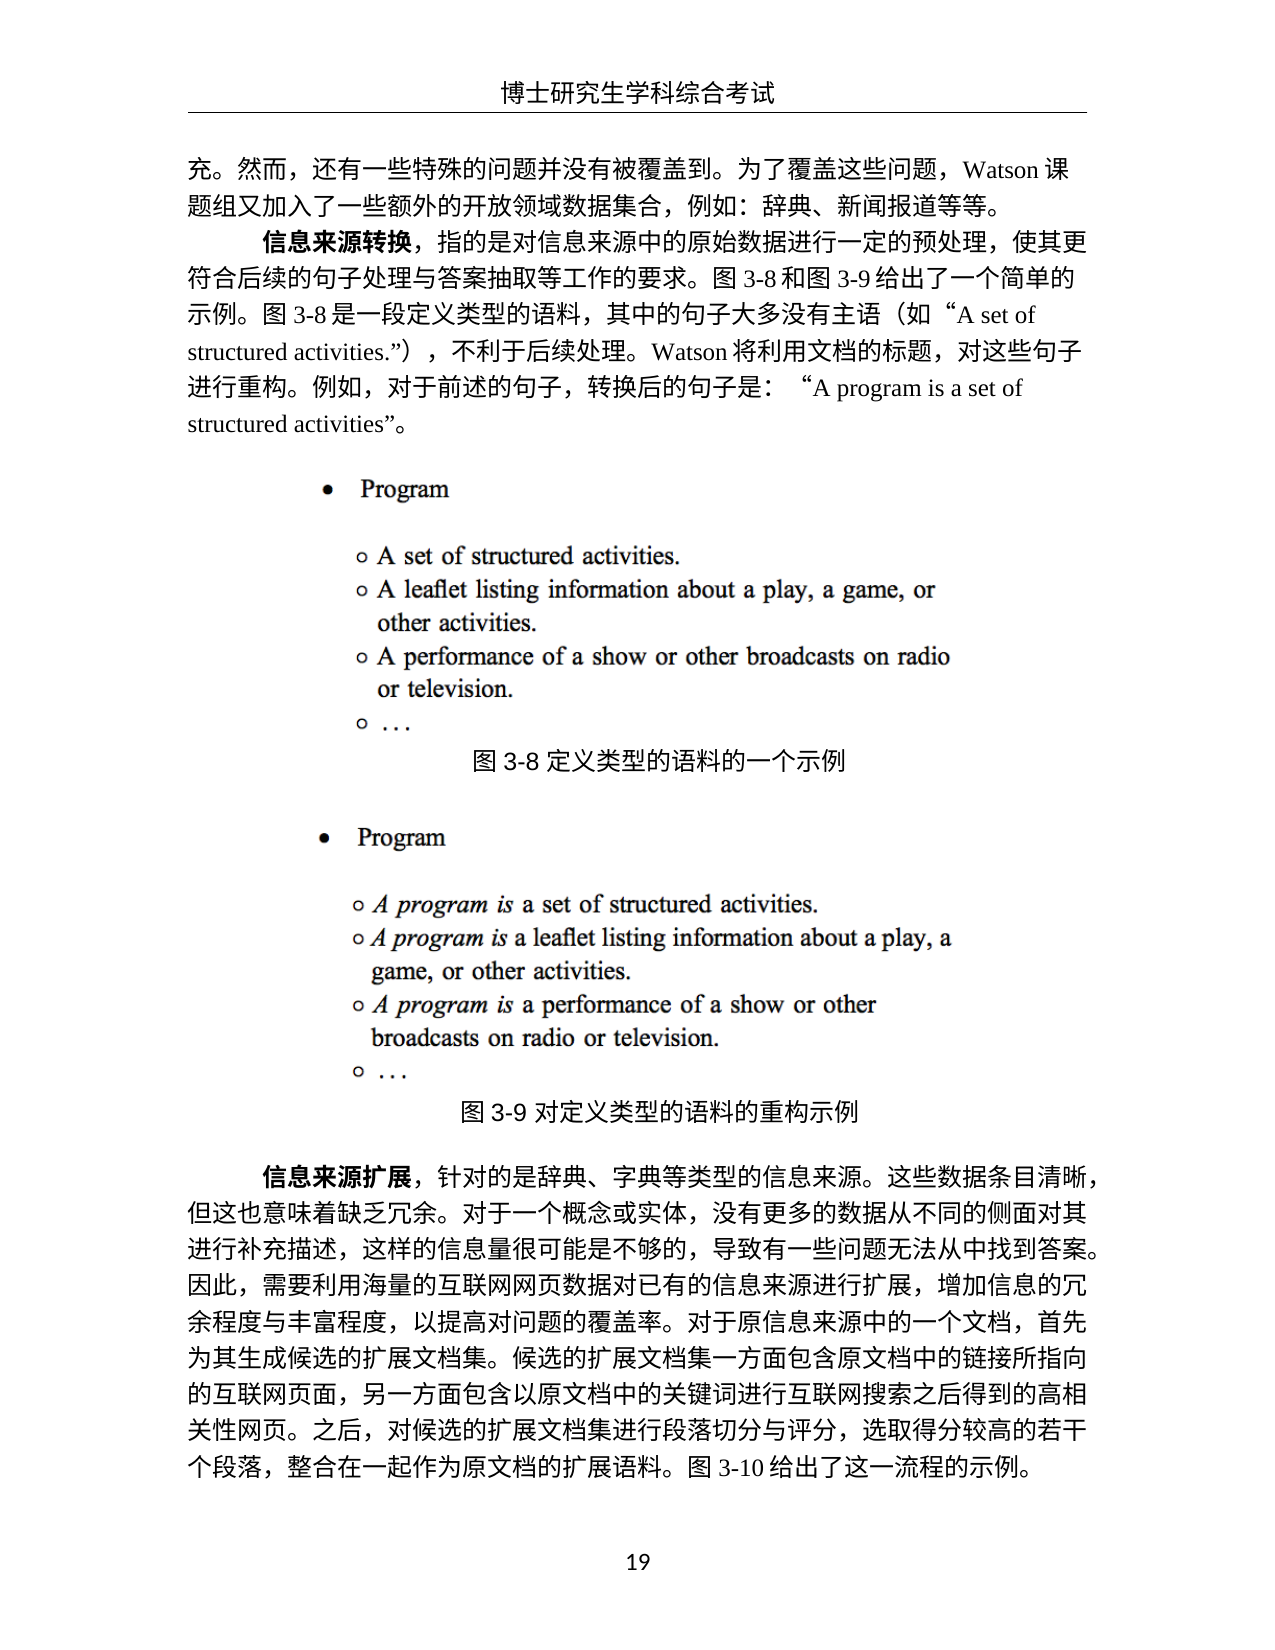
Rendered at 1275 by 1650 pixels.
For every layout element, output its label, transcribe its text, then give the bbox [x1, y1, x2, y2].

picture [308, 468, 967, 742]
picture [305, 806, 970, 1092]
